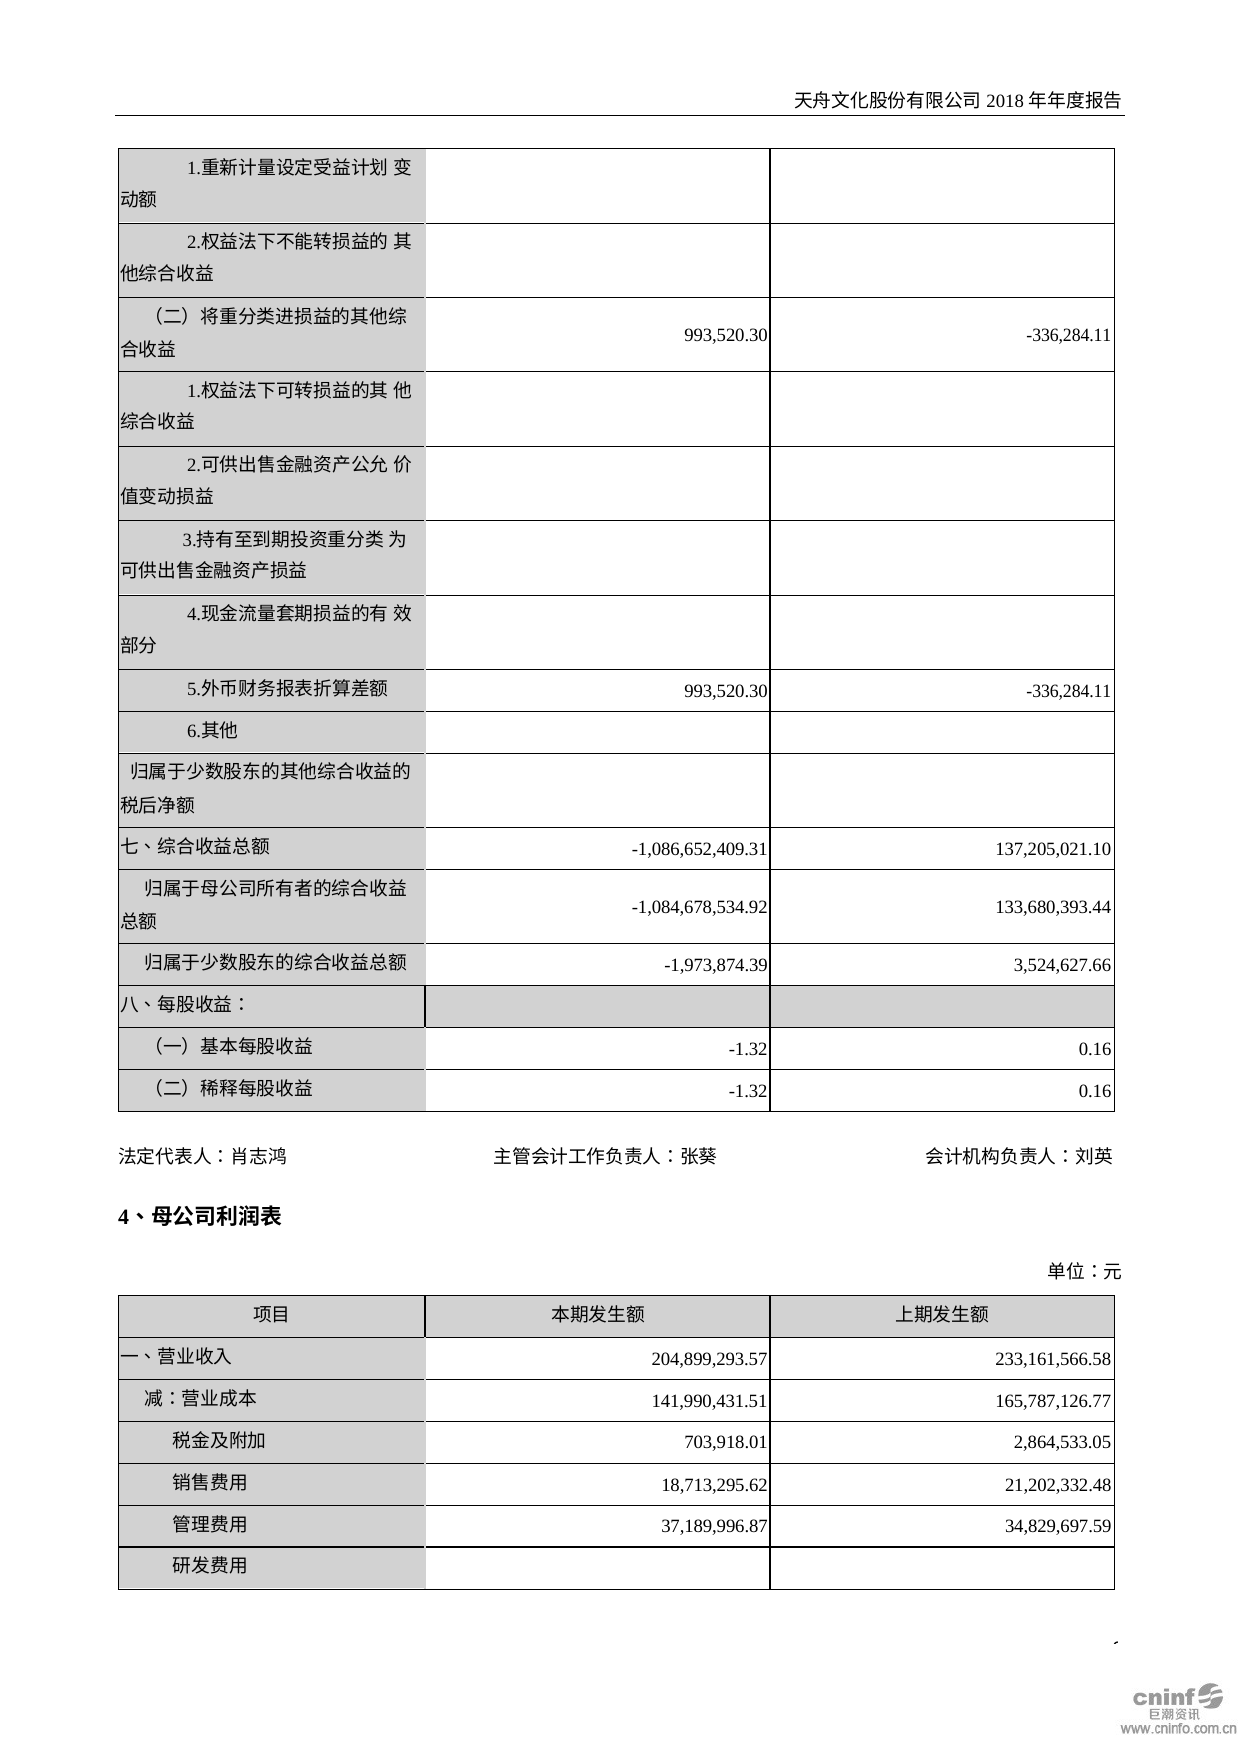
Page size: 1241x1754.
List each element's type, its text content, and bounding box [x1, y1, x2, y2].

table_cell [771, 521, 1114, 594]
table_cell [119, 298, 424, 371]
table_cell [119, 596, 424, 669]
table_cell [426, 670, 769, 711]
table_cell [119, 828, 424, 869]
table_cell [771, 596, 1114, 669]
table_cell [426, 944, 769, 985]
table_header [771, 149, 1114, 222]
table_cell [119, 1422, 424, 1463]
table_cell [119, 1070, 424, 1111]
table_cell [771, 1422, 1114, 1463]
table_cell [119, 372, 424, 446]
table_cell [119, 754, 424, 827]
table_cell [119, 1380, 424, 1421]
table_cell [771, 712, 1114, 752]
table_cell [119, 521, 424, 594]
text 单位：元 [102, 1258, 1122, 1284]
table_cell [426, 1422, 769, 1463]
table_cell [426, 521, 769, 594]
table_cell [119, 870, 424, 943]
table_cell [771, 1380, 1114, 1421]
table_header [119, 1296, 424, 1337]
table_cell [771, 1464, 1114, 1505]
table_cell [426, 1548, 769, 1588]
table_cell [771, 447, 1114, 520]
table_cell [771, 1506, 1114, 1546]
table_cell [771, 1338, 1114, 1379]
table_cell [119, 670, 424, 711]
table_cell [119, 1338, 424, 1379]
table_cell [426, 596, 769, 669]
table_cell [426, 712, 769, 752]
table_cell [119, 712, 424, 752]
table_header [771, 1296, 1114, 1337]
text 法定代表人：肖志鸿 主管会计工作负责人：张葵 会计机构负责人：刘英 [118, 1144, 1240, 1169]
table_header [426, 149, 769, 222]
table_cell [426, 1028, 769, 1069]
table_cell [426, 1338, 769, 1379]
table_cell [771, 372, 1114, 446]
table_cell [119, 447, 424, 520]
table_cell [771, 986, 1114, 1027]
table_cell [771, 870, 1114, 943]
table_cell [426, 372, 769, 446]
subtitle 4、母公司利润表 [118, 1201, 1240, 1231]
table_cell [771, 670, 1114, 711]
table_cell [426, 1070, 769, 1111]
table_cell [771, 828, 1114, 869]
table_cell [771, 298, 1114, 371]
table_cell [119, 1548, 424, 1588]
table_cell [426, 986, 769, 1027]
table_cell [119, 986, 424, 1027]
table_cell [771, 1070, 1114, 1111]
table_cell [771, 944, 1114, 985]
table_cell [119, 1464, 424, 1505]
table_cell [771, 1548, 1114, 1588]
picture [1115, 1680, 1240, 1737]
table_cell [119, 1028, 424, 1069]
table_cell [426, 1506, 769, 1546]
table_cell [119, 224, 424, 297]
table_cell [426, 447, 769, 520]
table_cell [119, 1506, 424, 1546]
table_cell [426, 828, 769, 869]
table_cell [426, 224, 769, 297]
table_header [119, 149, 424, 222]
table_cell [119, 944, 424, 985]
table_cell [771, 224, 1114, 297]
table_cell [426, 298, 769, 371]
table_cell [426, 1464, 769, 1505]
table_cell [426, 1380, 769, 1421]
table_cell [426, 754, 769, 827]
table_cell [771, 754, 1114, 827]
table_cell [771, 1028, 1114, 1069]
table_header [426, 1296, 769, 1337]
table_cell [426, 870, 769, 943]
